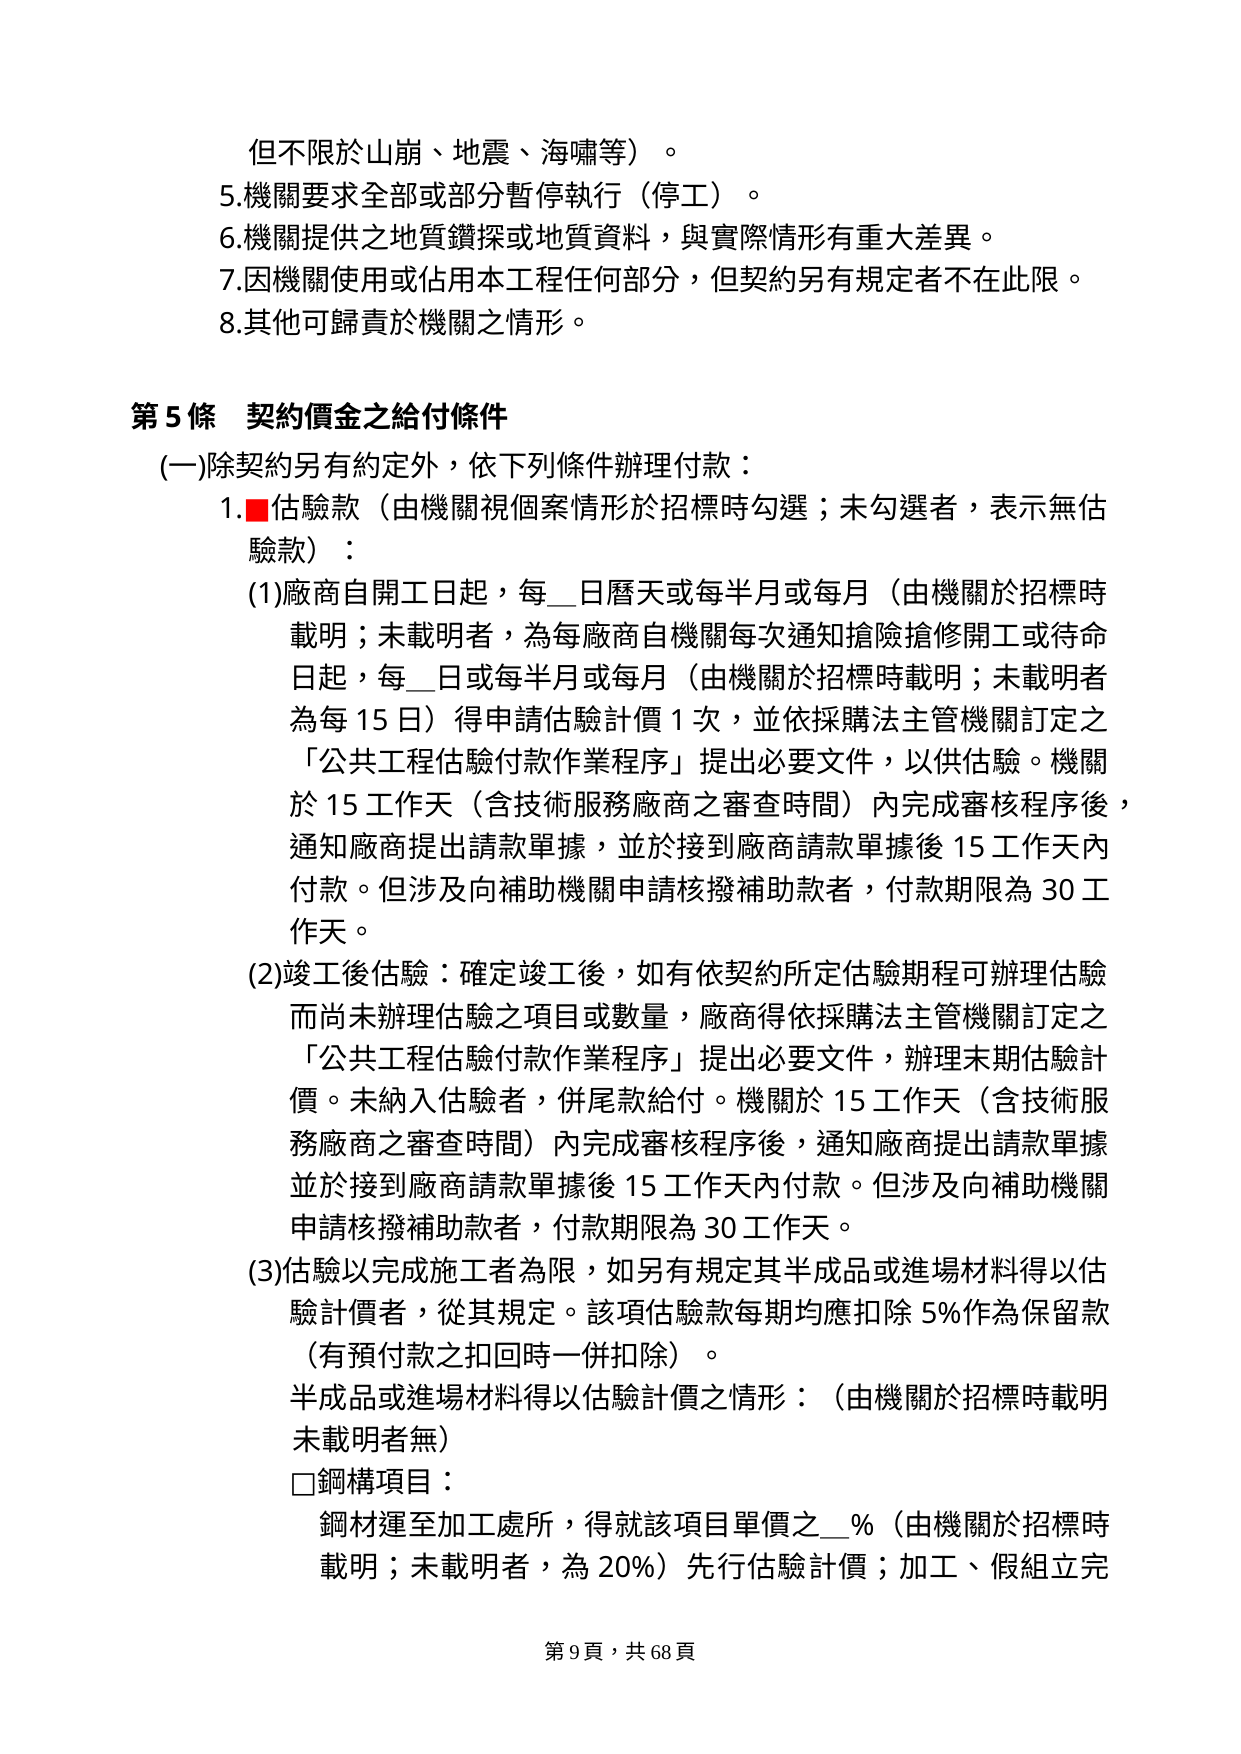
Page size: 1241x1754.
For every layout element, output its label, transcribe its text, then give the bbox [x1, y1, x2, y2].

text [319, 1501, 1110, 1586]
text 6.機關提供之地質鑽探或地質資料，與實際情形有重大差異。 [218, 214, 1108, 257]
text 7.因機關使用或佔用本工程任何部分，但契約另有規定者不在此限。 [218, 257, 1108, 299]
text □鋼構項目： [289, 1459, 1110, 1501]
text (一)除契約另有約定外，依下列條件辦理付款： [159, 443, 1110, 485]
text (2)竣工後估驗：確定竣工後，如有依契約所定估驗期程可辦理估驗而尚未辦理估驗之項目或數量，廠商得依採購法主管機關訂定之「公共工程估驗付款作業程序」提出必要文件，辦理末期估驗計價。未納入估驗者，併尾款給付。機關於15工作天（含技術服務廠商之審查時間）內完成審核程序後，通知廠商提出請款單據，並於接到廠商請款單據後15工作天內付款。但涉及向補助機關申請核撥補助款者，付款期限為30工作天。 [248, 951, 1110, 1247]
text 8.其他可歸責於機關之情形。 [218, 299, 1108, 342]
text 半成品或進場材料得以估驗計價之情形：（由機關於招標時載明；未載明者無） [289, 1374, 1110, 1459]
text 5.機關要求全部或部分暫停執行（停工）。 [218, 172, 1108, 214]
text (1)廠商自開工日起，每＿日曆天或每半月或每月（由機關於招標時載明；未載明者，為每廠商自機關每次通知搶險搶修開工或待命日起，每＿日或每半月或每月（由機關於招標時載明；未載明者，為每15日）得申請估驗計價1次，並依採購法主管機關訂定之「公共工程估驗付款作業程序」提出必要文件，以供估驗。機關於15工作天（含技術服務廠商之審查時間）內完成審核程序後，通知廠商提出請款單據，並於接到廠商請款單據後15工作天內付款。但涉及向補助機關申請核撥補助款者，付款期限為30工作天。 [248, 570, 1110, 951]
text 1.■估驗款（由機關視個案情形於招標時勾選；未勾選者，表示無估驗款）： [218, 485, 1110, 570]
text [218, 130, 1108, 172]
text (3)估驗以完成施工者為限，如另有規定其半成品或進場材料得以估驗計價者，從其規定。該項估驗款每期均應扣除5%作為保留款（有預付款之扣回時一併扣除）。 [248, 1247, 1110, 1374]
text 第5條 契約價金之給付條件 [130, 394, 1110, 436]
